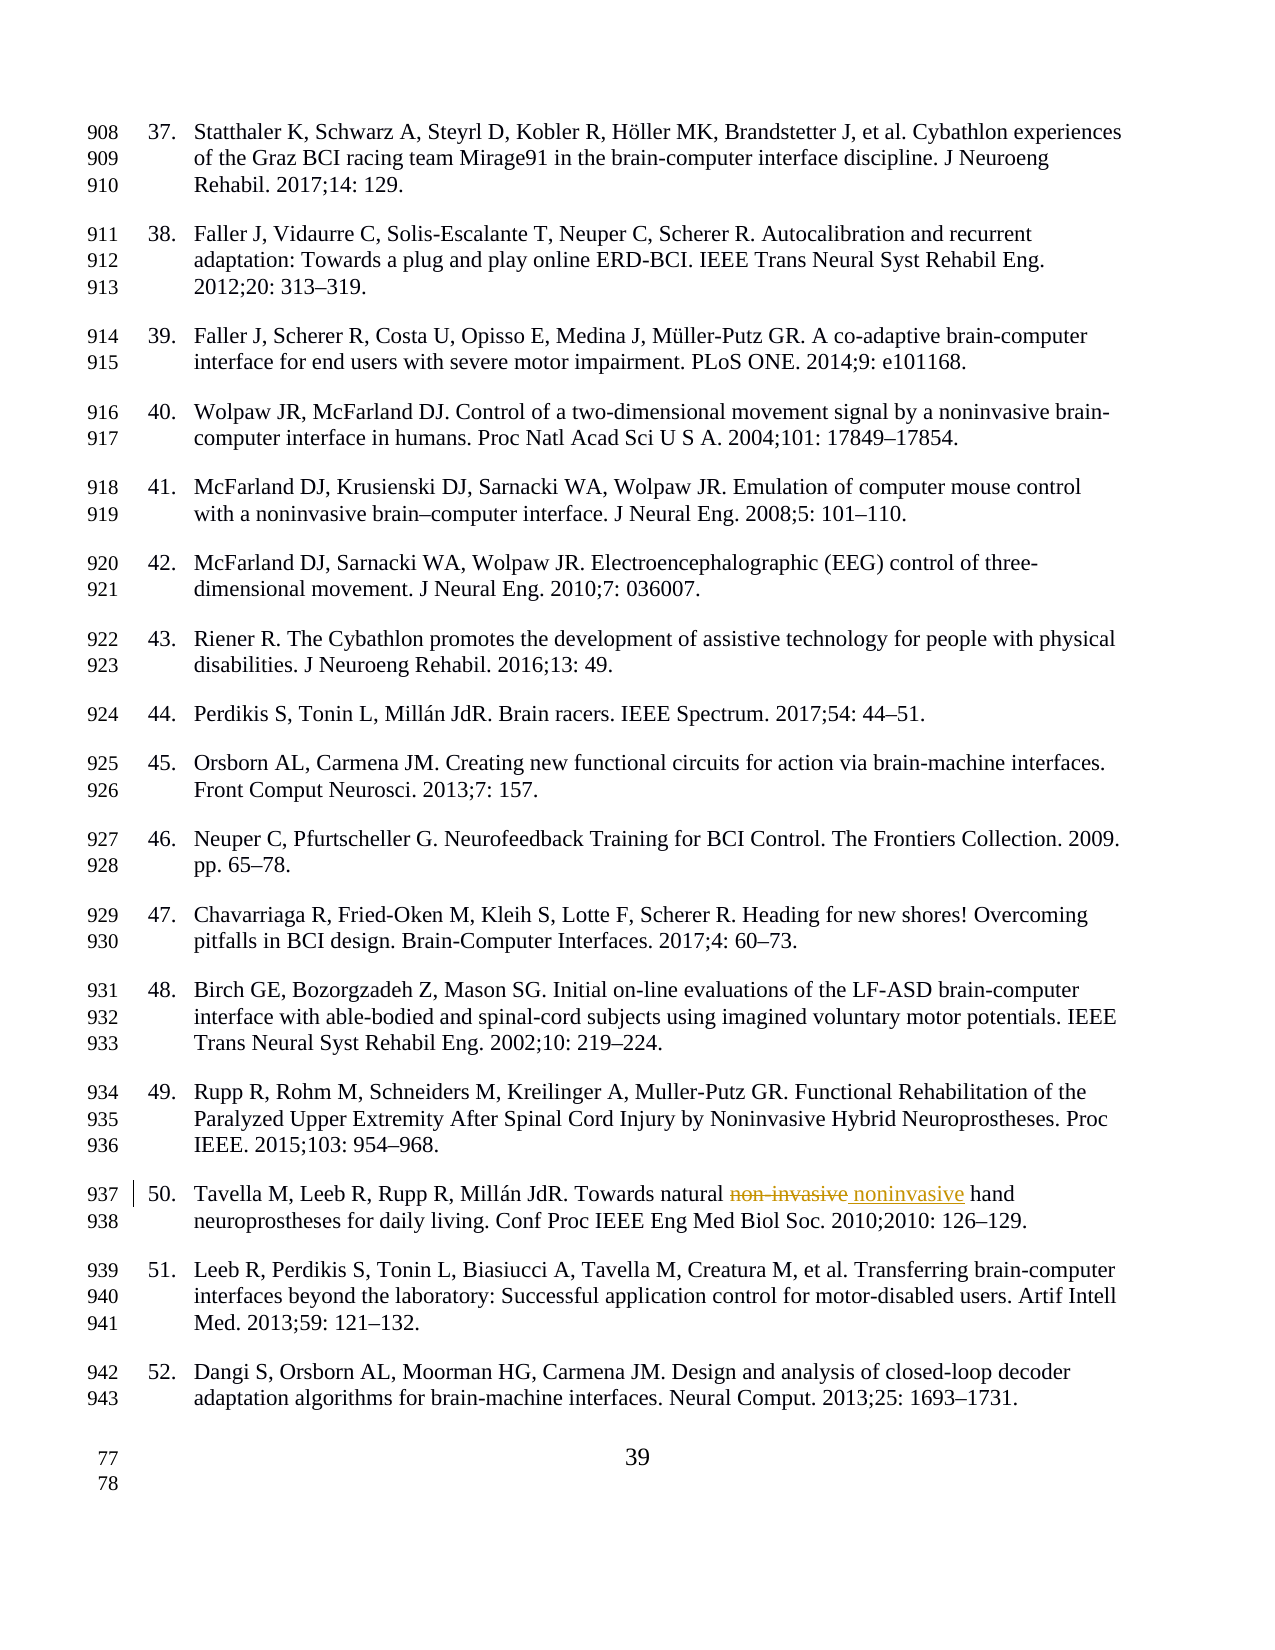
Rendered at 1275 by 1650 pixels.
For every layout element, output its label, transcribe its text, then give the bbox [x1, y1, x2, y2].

text 50. Tavella M, Leeb R, Rupp R, Millán JdR. Towards natural hand neuroprostheses for daily living. Conf Proc IEEE Eng Med Biol Soc. 2010;2010: 126–129. [148, 1180, 1127, 1233]
text 48. Birch GE, Bozorgzadeh Z, Mason SG. Initial on-line evaluations of the LF-ASD brain-computer interface with able-bodied and spinal-cord subjects using imagined voluntary motor potentials. IEEE Trans Neural Syst Rehabil Eng. 2002;10: 219–224. [148, 976, 1127, 1055]
text 51. Leeb R, Perdikis S, Tonin L, Biasiucci A, Tavella M, Creatura M, et al. Transferring brain-computer interfaces beyond the laboratory: Successful application control for motor-disabled users. Artif Intell Med. 2013;59: 121–132. [148, 1256, 1127, 1335]
text 39. Faller J, Scherer R, Costa U, Opisso E, Medina J, Müller-Putz GR. A co-adaptive brain-computer interface for end users with severe motor impairment. PLoS ONE. 2014;9: e101168. [148, 322, 1127, 375]
text 38. Faller J, Vidaurre C, Solis-Escalante T, Neuper C, Scherer R. Autocalibration and recurrent adaptation: Towards a plug and play online ERD-BCI. IEEE Trans Neural Syst Rehabil Eng. 2012;20: 313–319. [148, 220, 1127, 299]
text 42. McFarland DJ, Sarnacki WA, Wolpaw JR. Electroencephalographic (EEG) control of three-dimensional movement. J Neural Eng. 2010;7: 036007. [148, 549, 1127, 602]
text 40. Wolpaw JR, McFarland DJ. Control of a two-dimensional movement signal by a noninvasive brain-computer interface in humans. Proc Natl Acad Sci U S A. 2004;101: 17849–17854. [148, 398, 1127, 450]
text 44. Perdikis S, Tonin L, Millán JdR. Brain racers. IEEE Spectrum. 2017;54: 44–51. [148, 700, 1127, 727]
text 41. McFarland DJ, Krusienski DJ, Sarnacki WA, Wolpaw JR. Emulation of computer mouse control with a noninvasive brain–computer interface. J Neural Eng. 2008;5: 101–110. [148, 473, 1127, 526]
text 47. Chavarriaga R, Fried-Oken M, Kleih S, Lotte F, Scherer R. Heading for new shores! Overcoming pitfalls in BCI design. Brain-Computer Interfaces. 2017;4: 60–73. [148, 901, 1127, 953]
text 52. Dangi S, Orsborn AL, Moorman HG, Carmena JM. Design and analysis of closed-loop decoder adaptation algorithms for brain-machine interfaces. Neural Comput. 2013;25: 1693–1731. [148, 1358, 1127, 1411]
text 43. Riener R. The Cybathlon promotes the development of assistive technology for people with physical disabilities. J Neuroeng Rehabil. 2016;13: 49. [148, 624, 1127, 677]
text 37. Statthaler K, Schwarz A, Steyrl D, Kobler R, Höller MK, Brandstetter J, et al. Cybathlon experiences of the Graz BCI racing team Mirage91 in the brain-computer interface discipline. J Neuroeng Rehabil. 2017;14: 129. [148, 118, 1127, 197]
text 46. Neuper C, Pfurtscheller G. Neurofeedback Training for BCI Control. The Frontiers Collection. 2009. pp. 65–78. [148, 825, 1127, 878]
text 45. Orsborn AL, Carmena JM. Creating new functional circuits for action via brain-machine interfaces. Front Comput Neurosci. 2013;7: 157. [148, 749, 1127, 802]
text 49. Rupp R, Rohm M, Schneiders M, Kreilinger A, Muller-Putz GR. Functional Rehabilitation of the Paralyzed Upper Extremity After Spinal Cord Injury by Noninvasive Hybrid Neuroprostheses. Proc IEEE. 2015;103: 954–968. [148, 1078, 1127, 1157]
